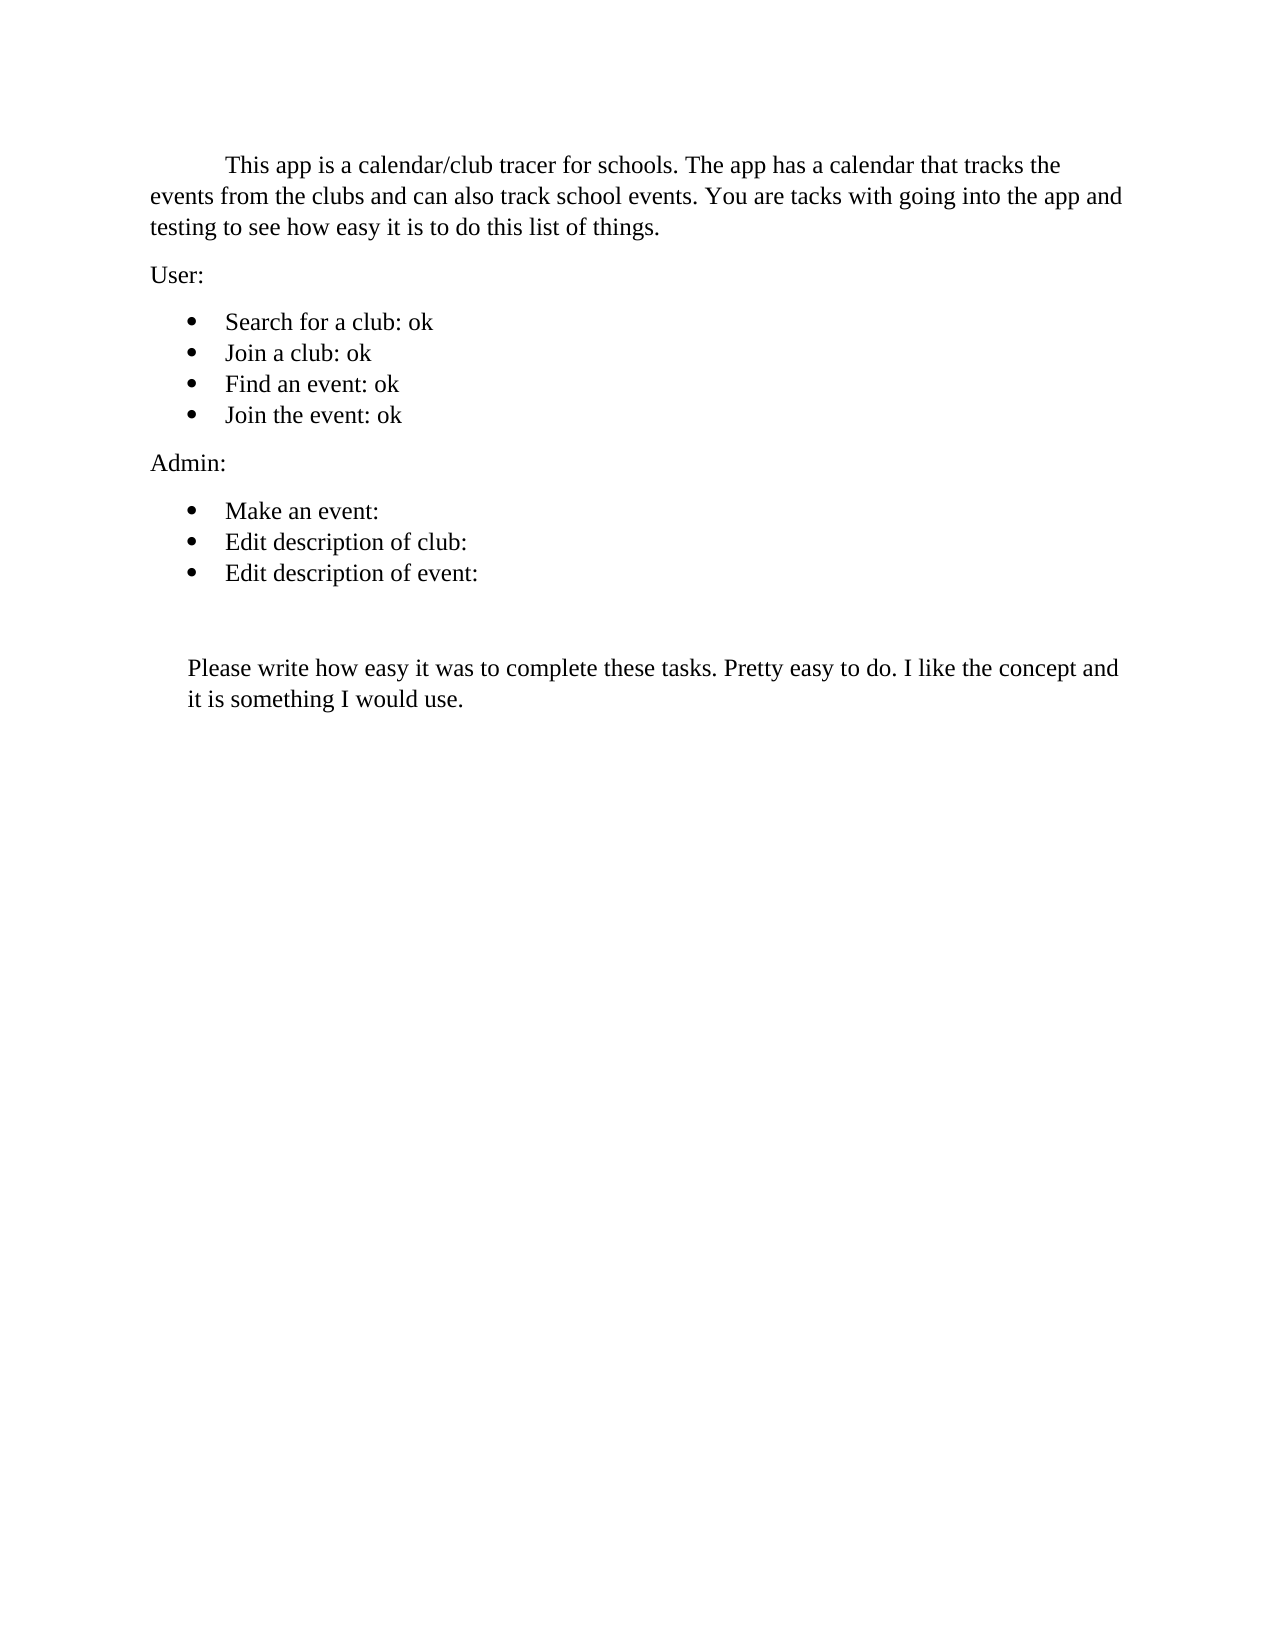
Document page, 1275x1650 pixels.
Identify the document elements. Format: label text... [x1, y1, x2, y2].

list Edit description of club: [187, 527, 1125, 556]
list Find an event: ok [187, 369, 1125, 398]
list Join a club: ok [187, 338, 1125, 367]
list Join the event: ok [187, 401, 1125, 429]
text User: [150, 260, 1125, 288]
text Please write how easy it was to complete these tasks. Pretty easy to do. I like the concept and it is something I would use. [187, 653, 1125, 713]
text This app is a calendar/club tracer for schools. The app has a calendar that tracks the events from the clubs and can also track school events. You are tacks with going into the app and testing to see how easy it is to do this list of things. [150, 150, 1125, 241]
list Edit description of event: [187, 558, 1125, 587]
list Make an event: [187, 496, 1125, 525]
list Search for a club: ok [187, 307, 1125, 336]
text Admin: [150, 448, 1125, 477]
